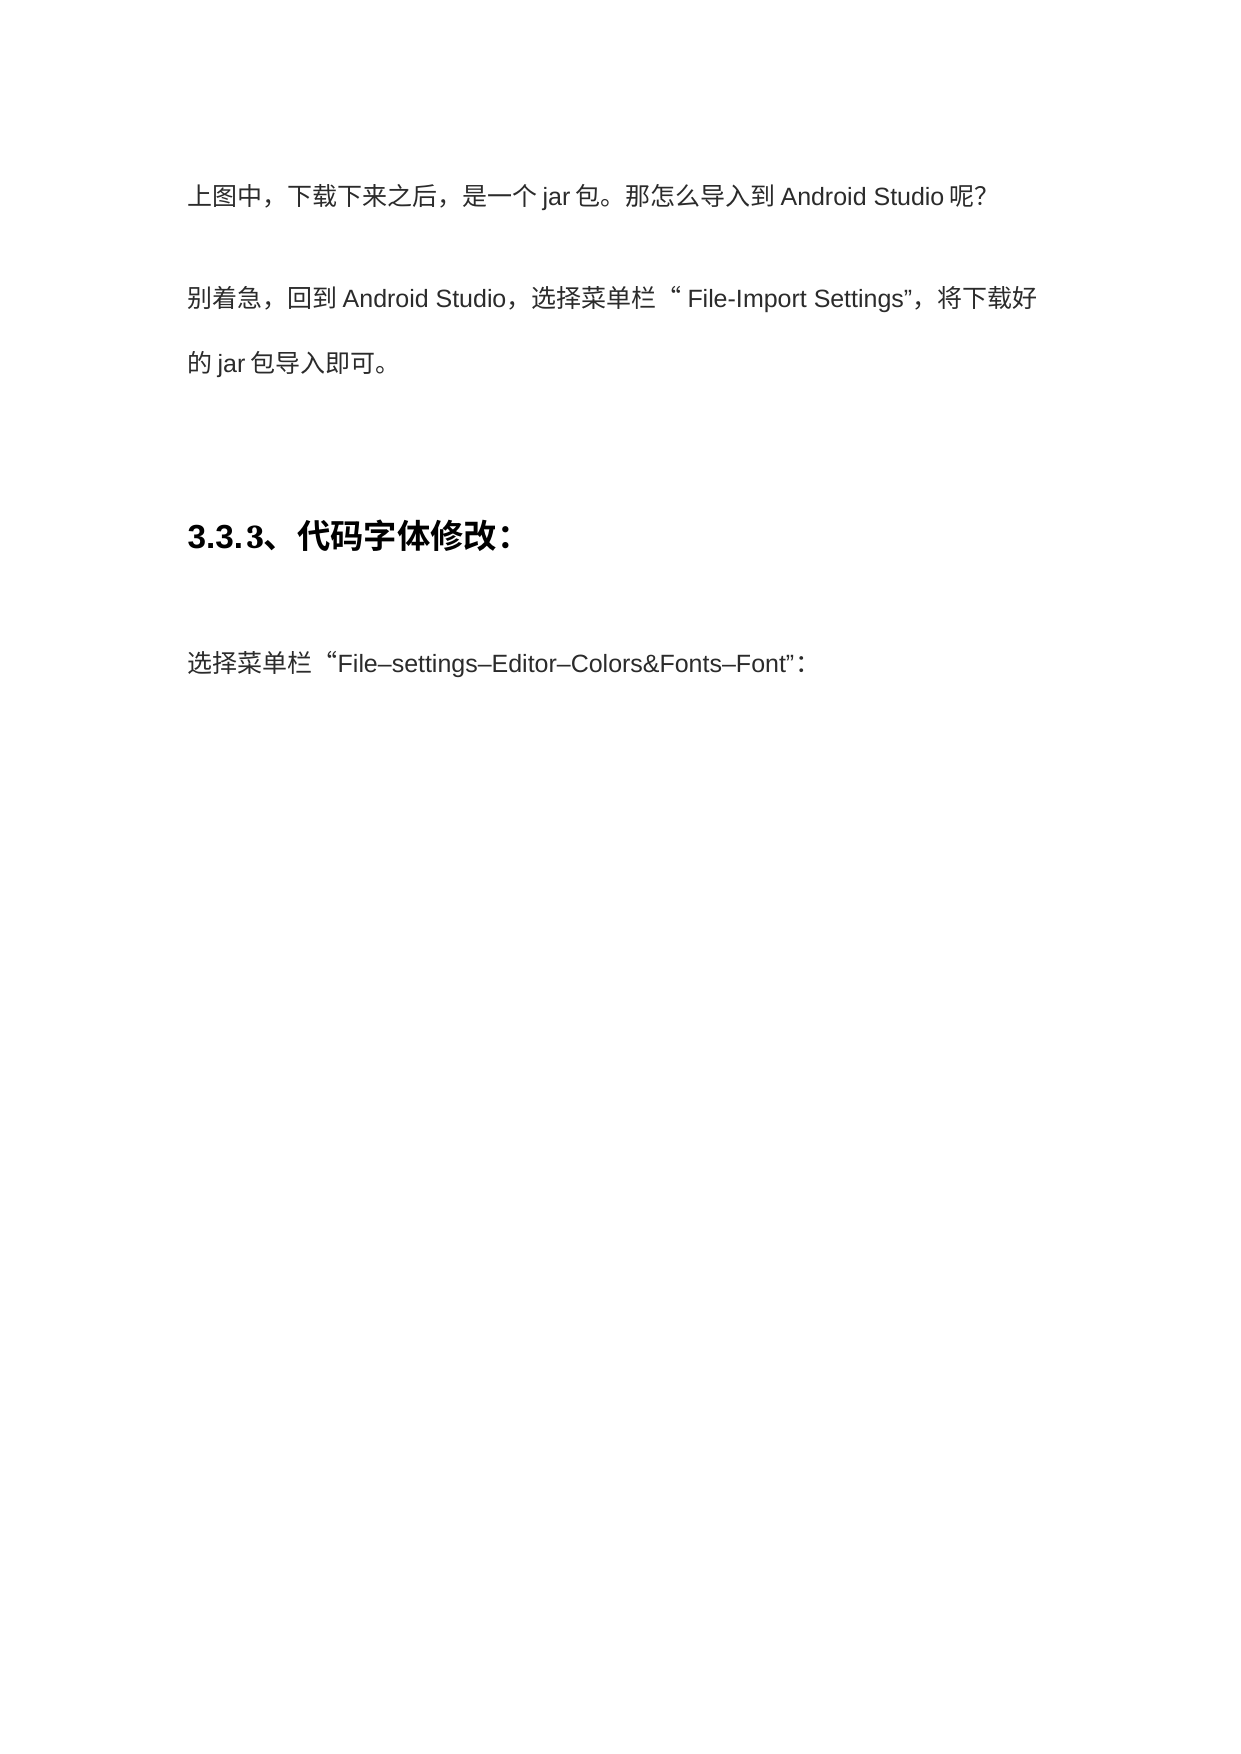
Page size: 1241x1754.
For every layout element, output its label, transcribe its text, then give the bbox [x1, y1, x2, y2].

text 上图中，下载下来之后，是一个jar包。那怎么导入到Android Studio呢？ [187, 162, 1053, 227]
text 别着急，回到Android Studio，选择菜单栏“ File-Import Settings”，将下载好的jar包导入即可。 [187, 264, 1053, 394]
subtitle 3、代码字体修改： [187, 502, 1053, 567]
text 选择菜单栏“File–settings–Editor–Colors&Fonts–Font”： [187, 629, 1053, 694]
